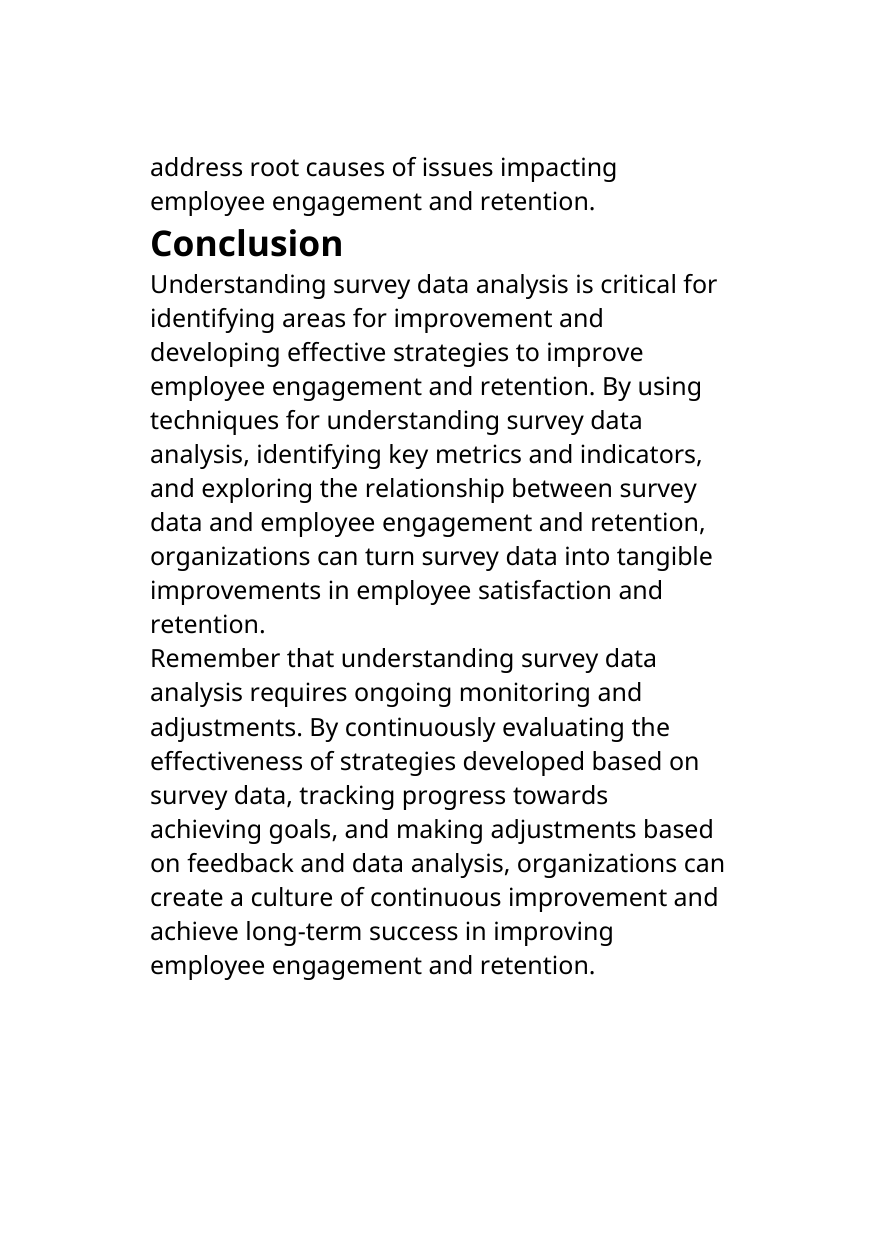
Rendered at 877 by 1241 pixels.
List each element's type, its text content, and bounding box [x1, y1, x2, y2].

subtitle Conclusion [150, 218, 727, 266]
text Understanding survey data analysis is critical for identifying areas for improvement and developing effective strategies to improve employee engagement and retention. By using techniques for understanding survey data analysis, identifying key metrics and indicators, and exploring the relationship between survey data and employee engagement and retention, organizations can turn survey data into tangible improvements in employee satisfaction and retention. [150, 266, 727, 641]
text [150, 150, 727, 218]
text Remember that understanding survey data analysis requires ongoing monitoring and adjustments. By continuously evaluating the effectiveness of strategies developed based on survey data, tracking progress towards achieving goals, and making adjustments based on feedback and data analysis, organizations can create a culture of continuous improvement and achieve long-term success in improving employee engagement and retention. [150, 641, 727, 982]
